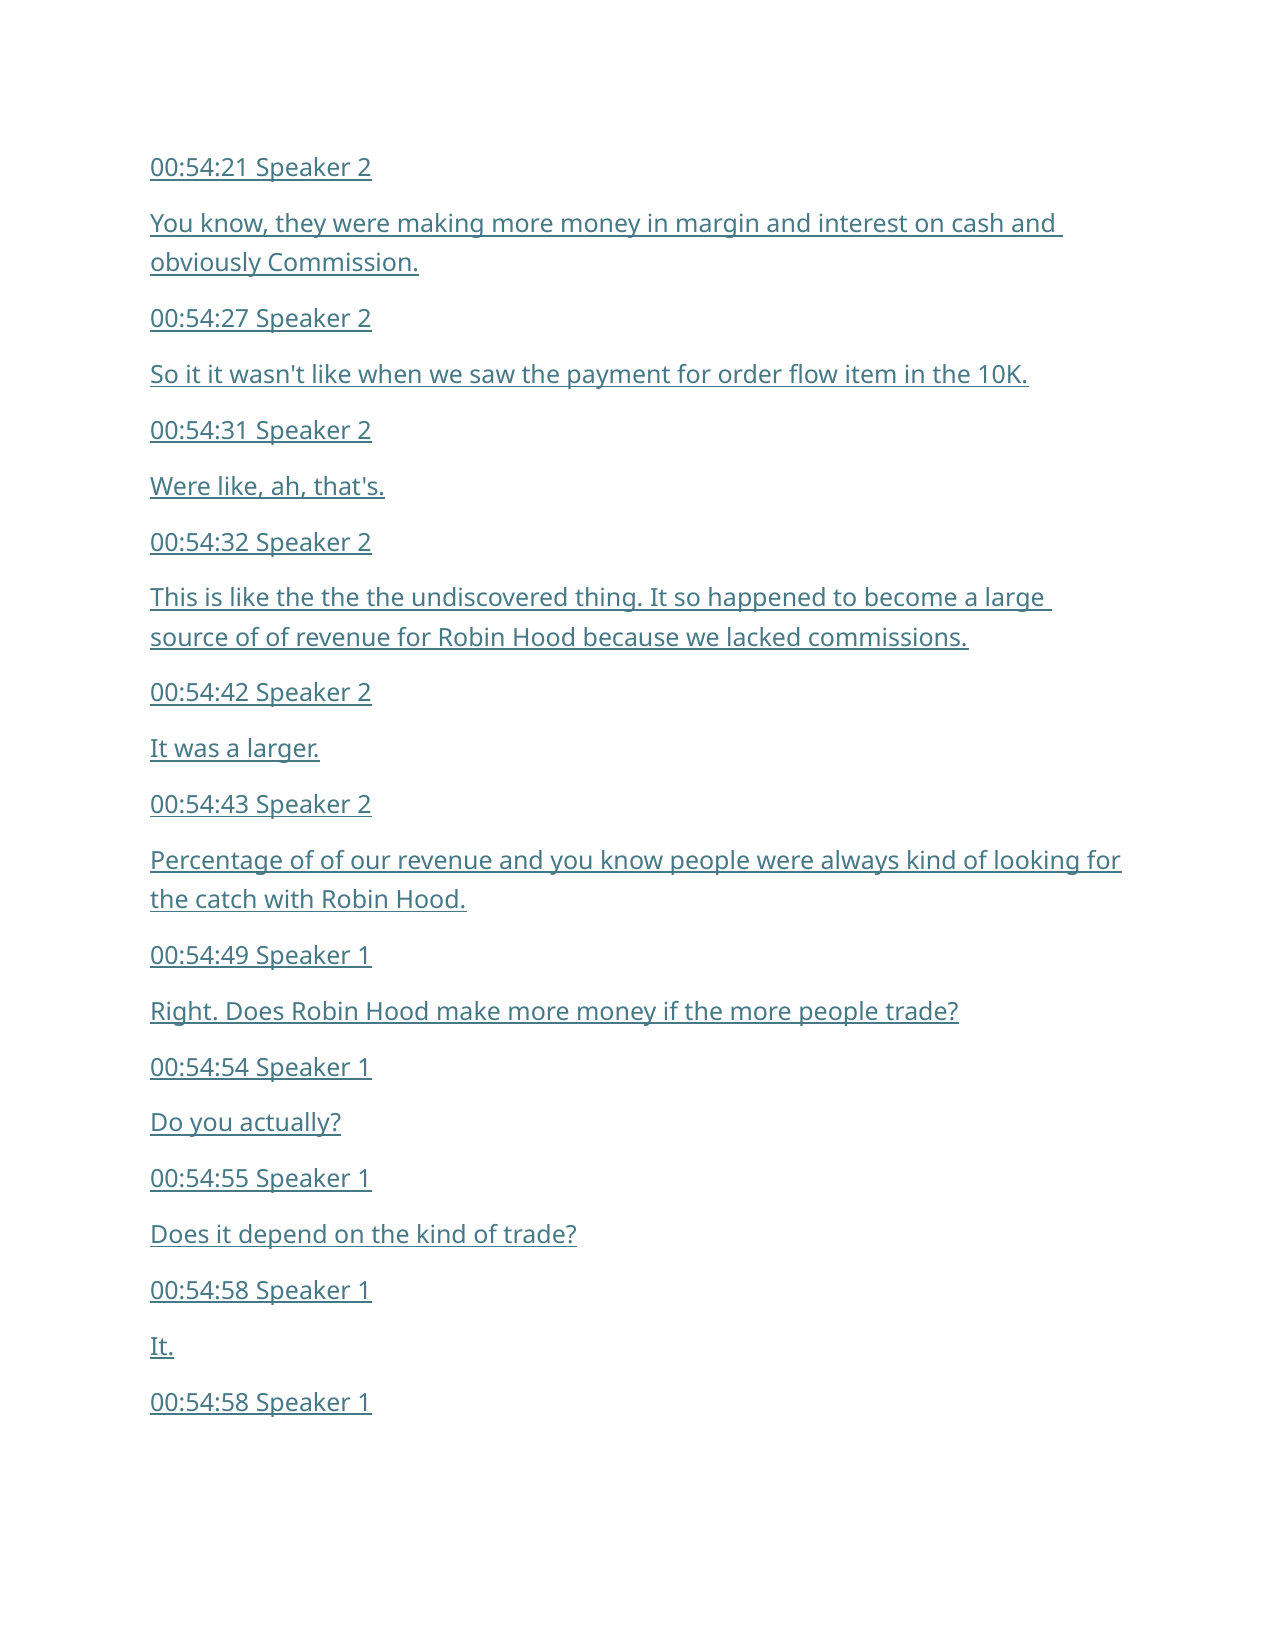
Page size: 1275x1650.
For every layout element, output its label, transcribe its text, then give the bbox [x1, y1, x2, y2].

text 00:54:55 Speaker 1 [150, 1161, 1125, 1195]
text So it it wasn't like when we saw the payment for order flow item in the 10K. [150, 357, 1125, 391]
text 00:54:32 Speaker 2 [150, 524, 1125, 558]
text 00:54:31 Speaker 2 [150, 412, 1125, 447]
text It was a larger. [150, 731, 1125, 765]
text It. [150, 1328, 1125, 1362]
text 00:54:43 Speaker 2 [150, 787, 1125, 821]
text Percentage of of our revenue and you know people were always kind of looking for the catch with Robin Hood. [150, 842, 1125, 916]
text 00:54:58 Speaker 1 [150, 1272, 1125, 1307]
text 00:54:21 Speaker 2 [150, 150, 1125, 184]
text 00:54:27 Speaker 2 [150, 301, 1125, 335]
text You know, they were making more money in margin and interest on cash and obviously Commission. [150, 206, 1125, 279]
text 00:54:58 Speaker 1 [150, 1384, 1125, 1418]
text Were like, ah, that's. [150, 468, 1125, 502]
text 00:54:42 Speaker 2 [150, 675, 1125, 709]
text Right. Does Robin Hood make more money if the more people trade? [150, 993, 1125, 1027]
text 00:54:54 Speaker 1 [150, 1049, 1125, 1083]
text 00:54:49 Speaker 1 [150, 937, 1125, 972]
text Does it depend on the kind of trade? [150, 1217, 1125, 1251]
text Do you actually? [150, 1105, 1125, 1139]
text This is like the the the undiscovered thing. It so happened to become a large source of of revenue for Robin Hood because we lacked commissions. [150, 580, 1125, 653]
